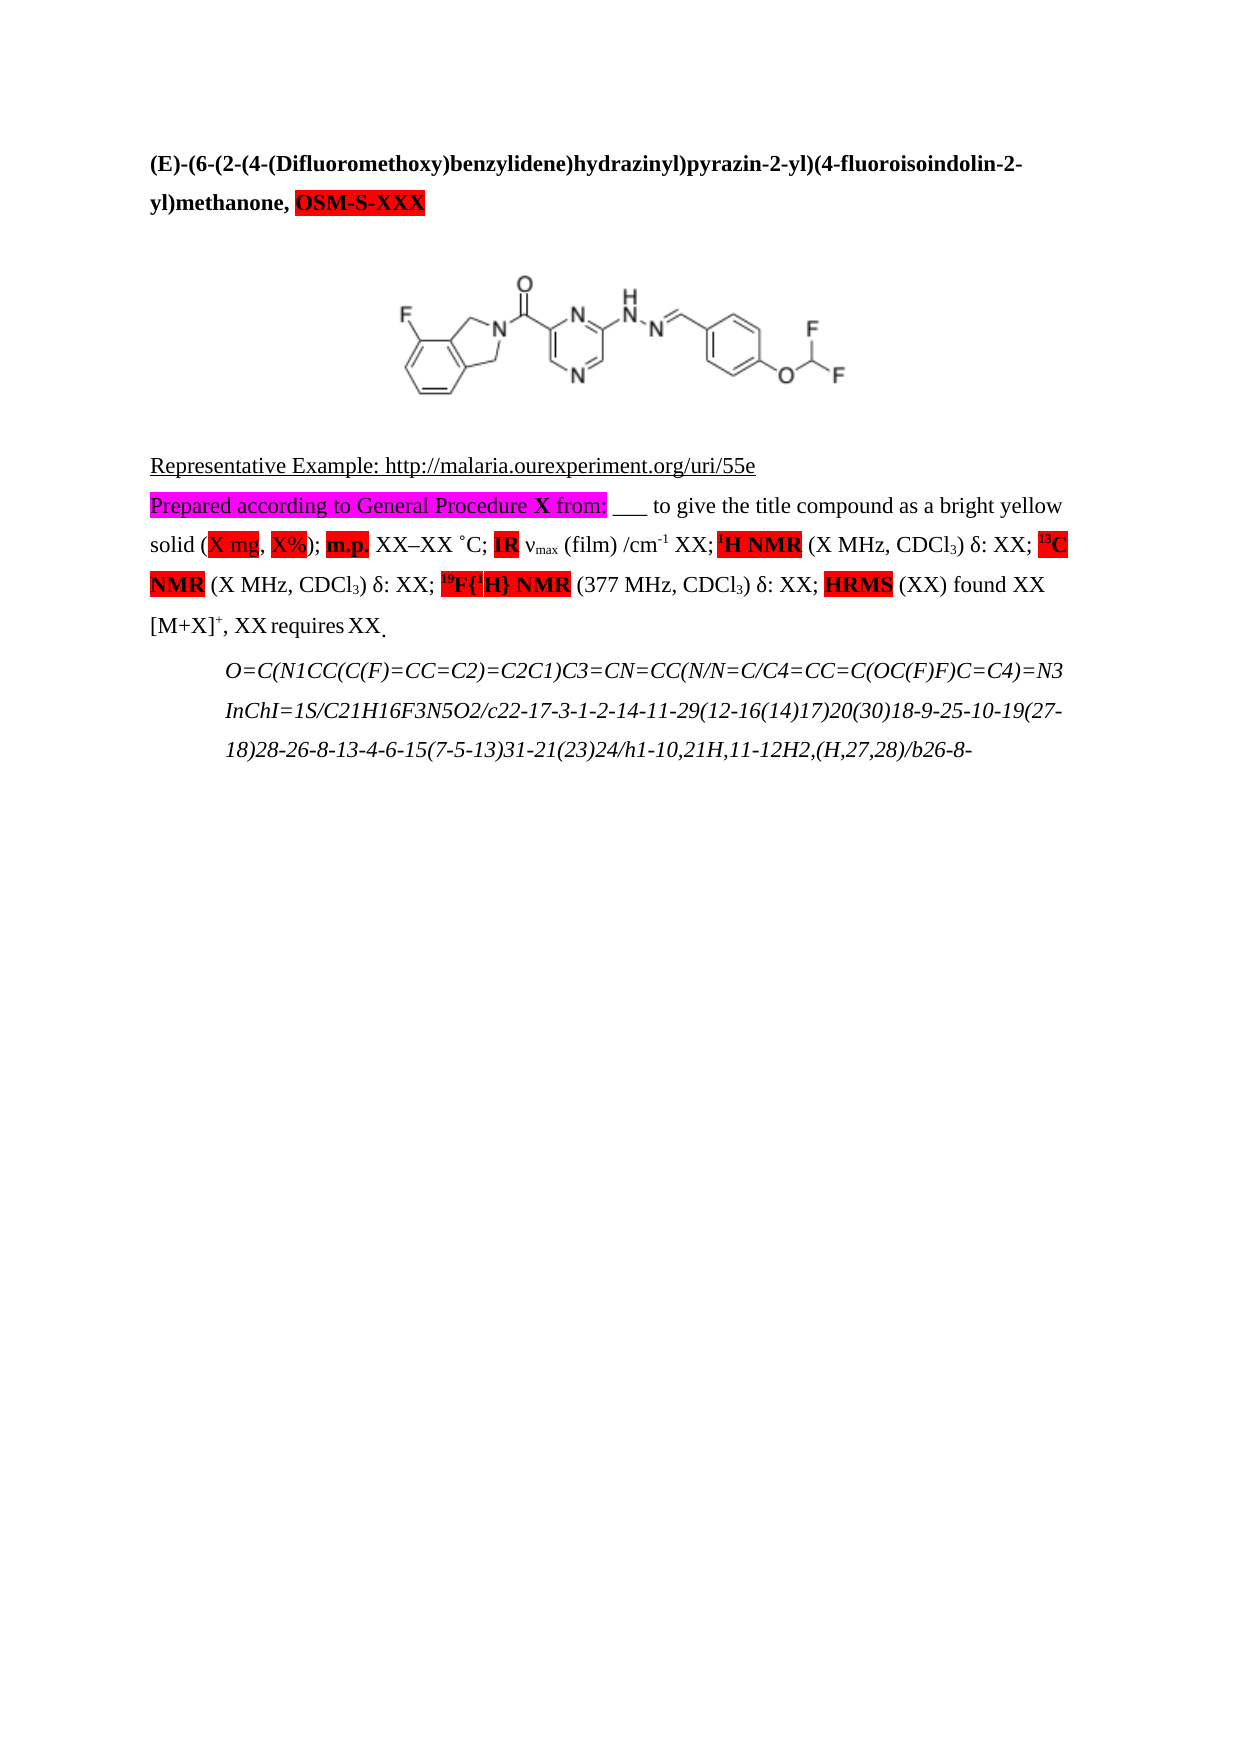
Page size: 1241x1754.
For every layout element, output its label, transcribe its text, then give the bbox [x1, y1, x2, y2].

text Prepared according to General Procedure X from: ___ to give the title compound as a bright yellow solid (X mg, X%); m.p. XX–XX ˚C; IR νmax (film) /cm-1 XX; 1H NMR (X MHz, CDCl3) δ: XX; 13C NMR (X MHz, CDCl3) δ: XX; 19F{1H} NMR (377 MHz, CDCl3) δ: XX; HRMS (XX) found XX [M+X]+, XX requires XX. [150, 492, 1090, 642]
text O=C(N1CC(C(F)=CC=C2)=C2C1)C3=CN=CC(N/N=C/C4=CC=C(OC(F)F)C=C4)=N3 [150, 657, 1090, 683]
text InChI=1S/C21H16F3N5O2/c22-17-3-1-2-14-11-29(12-16(14)17)20(30)18-9-25-10-19(27-18)28-26-8-13-4-6-15(7-5-13)31-21(23)24/h1-10,21H,11-12H2,(H,27,28)/b26-8- [225, 697, 1090, 762]
text Representative Example: http://malaria.ourexperiment.org/uri/55e [150, 452, 1090, 479]
text (E)-(6-(2-(4-(Difluoromethoxy)benzylidene)hydrazinyl)pyrazin-2-yl)(4-fluoroisoindolin-2-yl)methanone, OSM-S-XXX [150, 150, 1090, 216]
